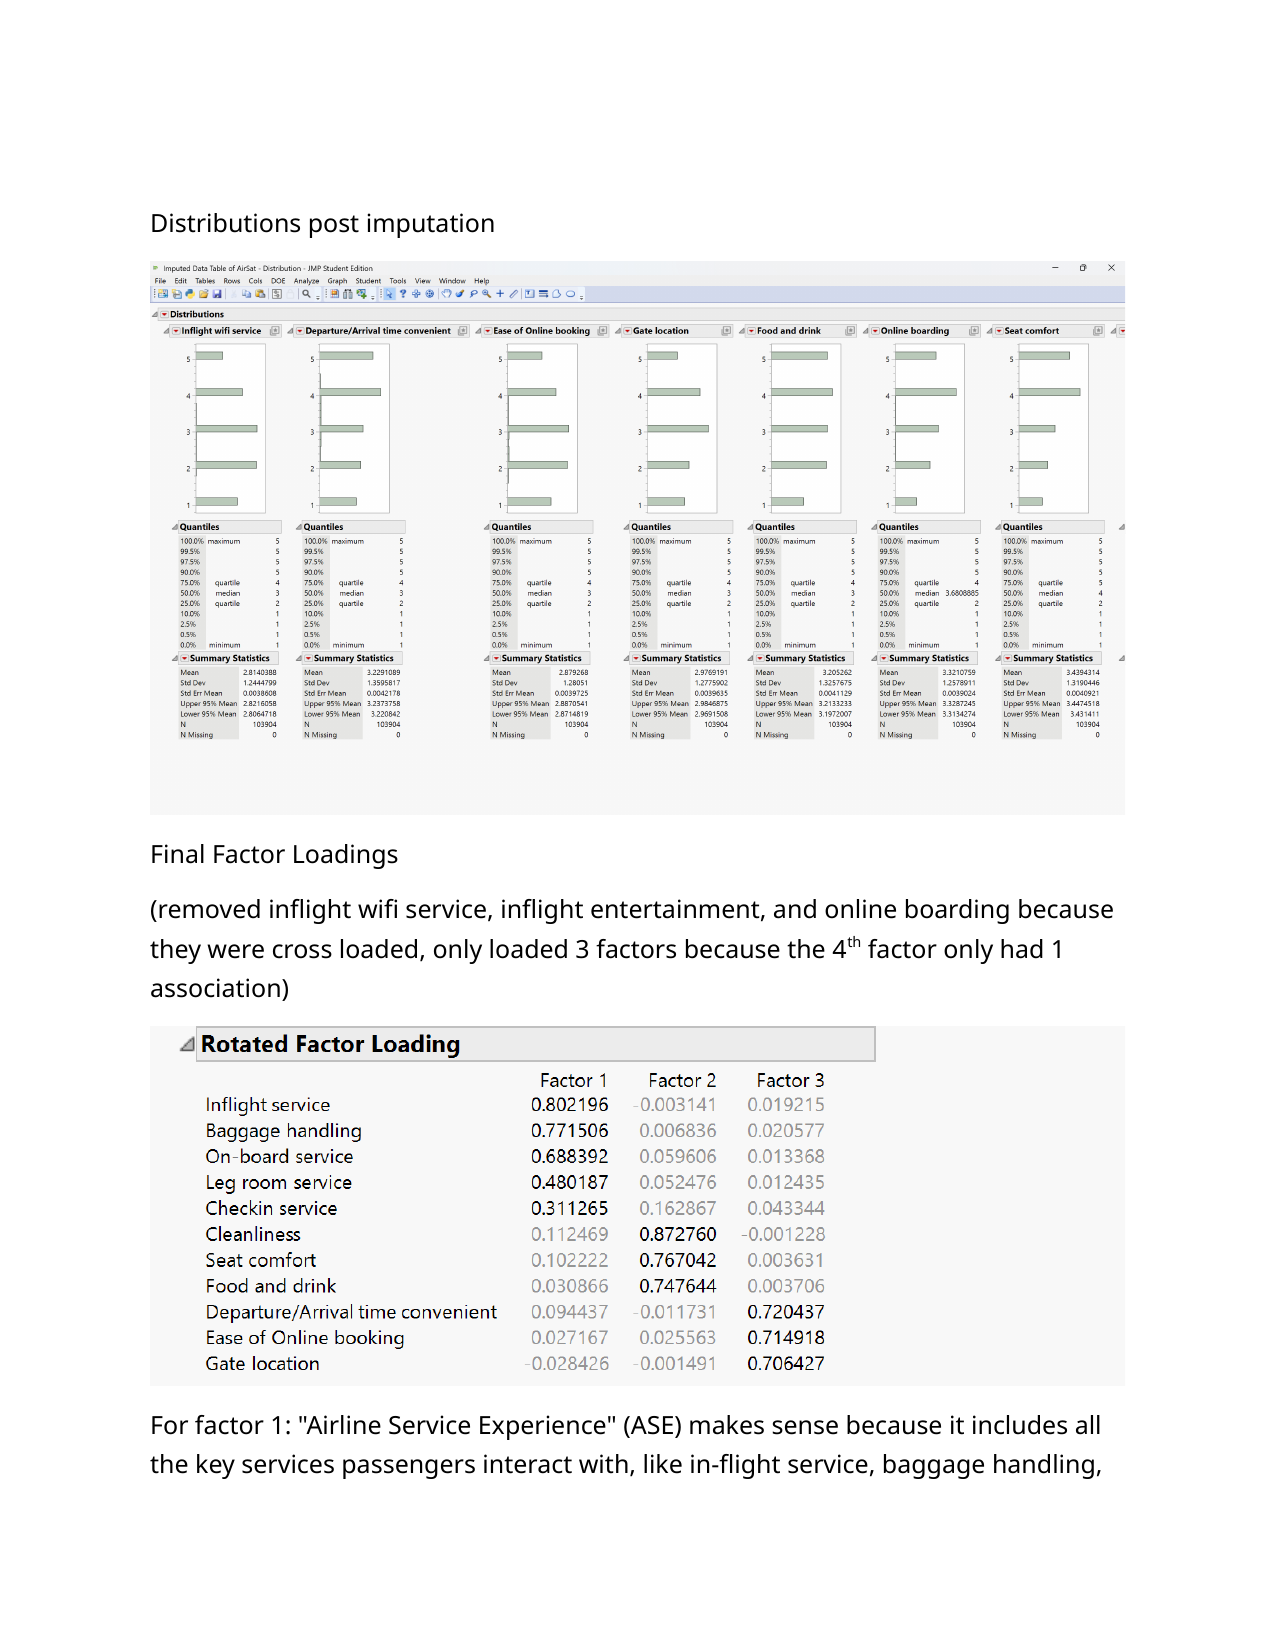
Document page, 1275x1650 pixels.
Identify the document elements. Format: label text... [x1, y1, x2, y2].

picture [150, 261, 1125, 815]
text Distributions post imputation [150, 206, 1125, 240]
text (removed inflight wifi service, inflight entertainment, and online boarding because they were cross loaded, only loaded 3 factors because the 4th factor only had 1 association) [150, 892, 1125, 1004]
text Final Factor Loadings [150, 836, 1125, 870]
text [150, 1407, 1125, 1481]
picture [150, 1026, 1125, 1386]
